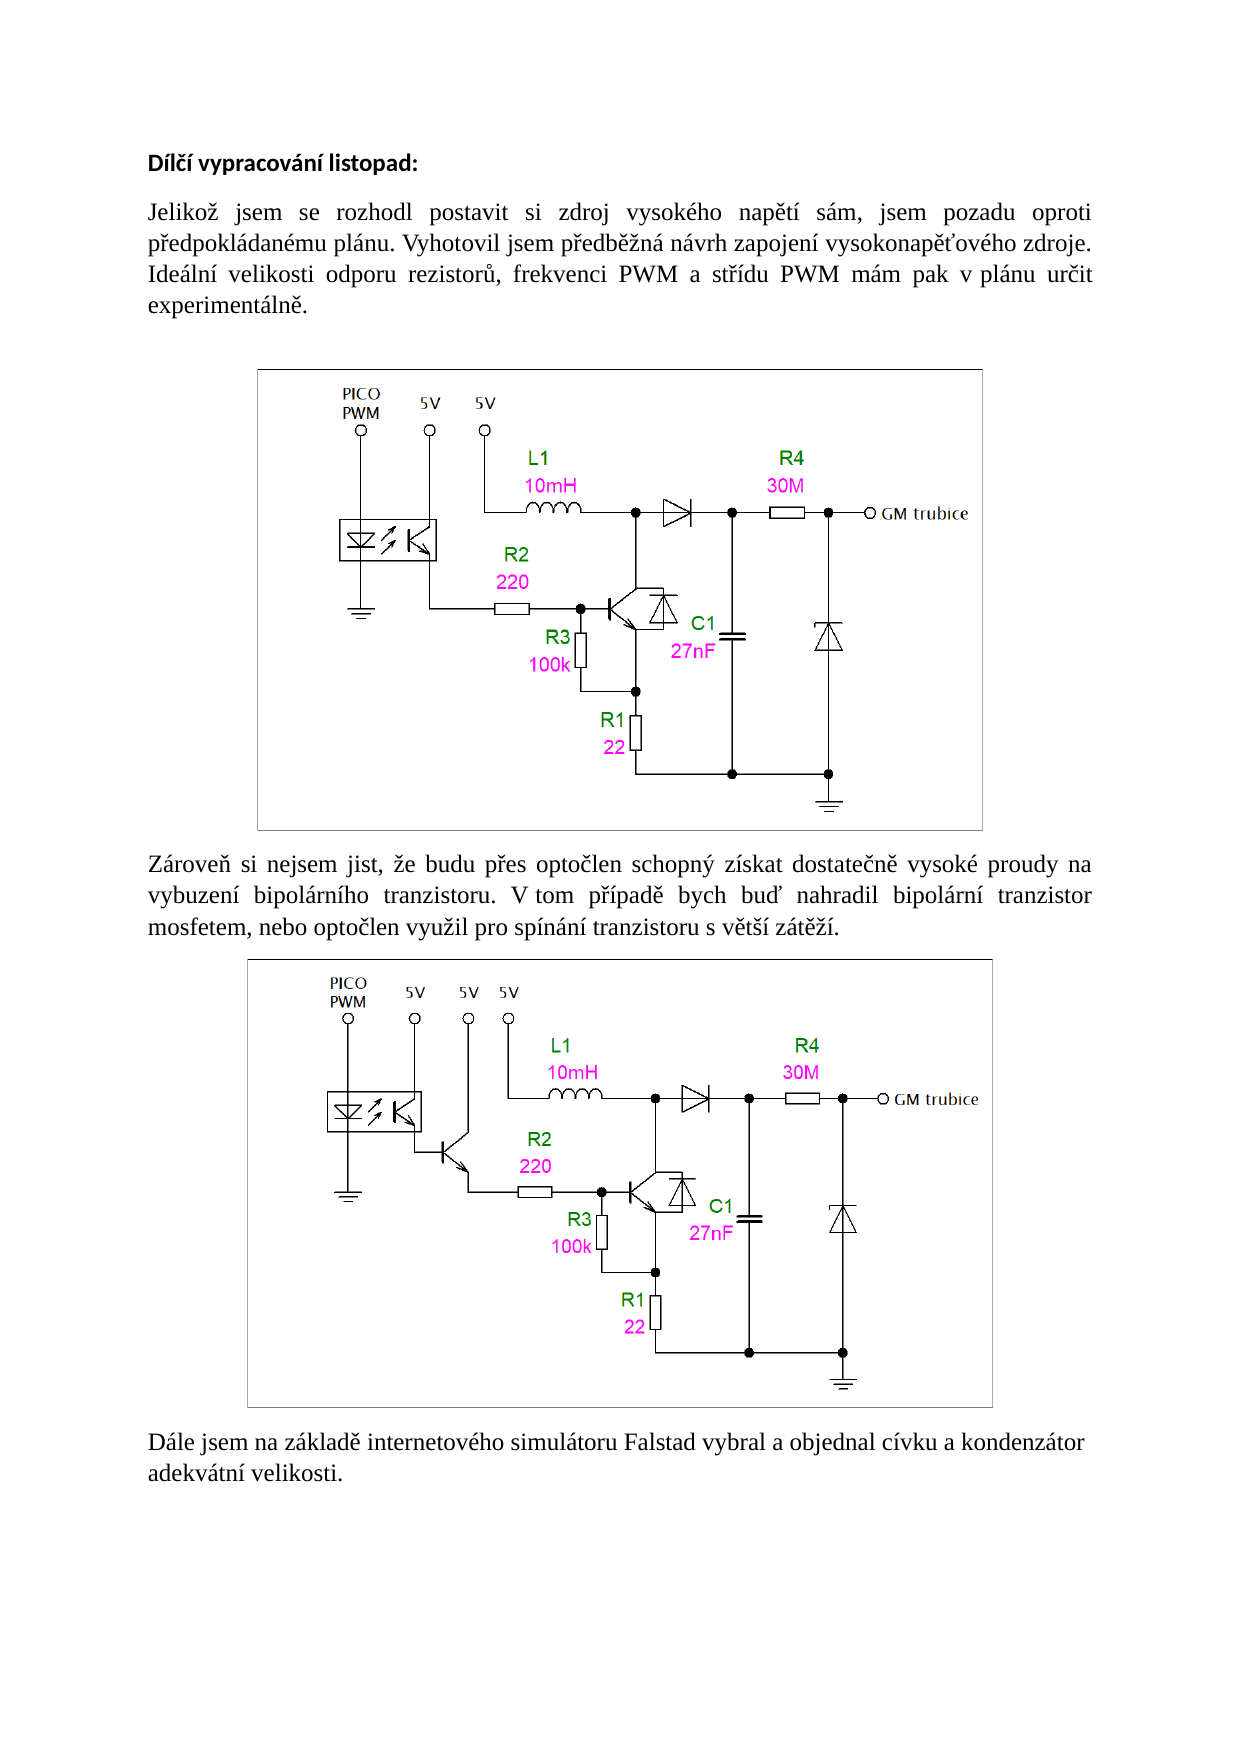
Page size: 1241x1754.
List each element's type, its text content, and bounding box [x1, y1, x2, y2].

text Dále jsem na základě internetového simulátoru Falstad vybral a objednal cívku a kondenzátor adekvátní velikosti. [148, 1427, 1093, 1486]
text Zároveň si nejsem jist, že budu přes optočlen schopný získat dostatečně vysoké proudy na vybuzení bipolárního tranzistoru. V tom případě bych buď nahradil bipolární tranzistor mosfetem, nebo optočlen využil pro spínání tranzistoru s větší zátěží. [148, 849, 1093, 940]
picture [247, 959, 993, 1408]
text Dílčí vypracování listopad: [148, 148, 1093, 178]
picture [257, 369, 983, 831]
text Jelikož jsem se rozhodl postavit si zdroj vysokého napětí sám, jsem pozadu oproti předpokládanému plánu. Vyhotovil jsem předběžná návrh zapojení vysokonapěťového zdroje. Ideální velikosti odporu rezistorů, frekvenci PWM a střídu PWM mám pak v plánu určit experimentálně. [148, 197, 1093, 319]
